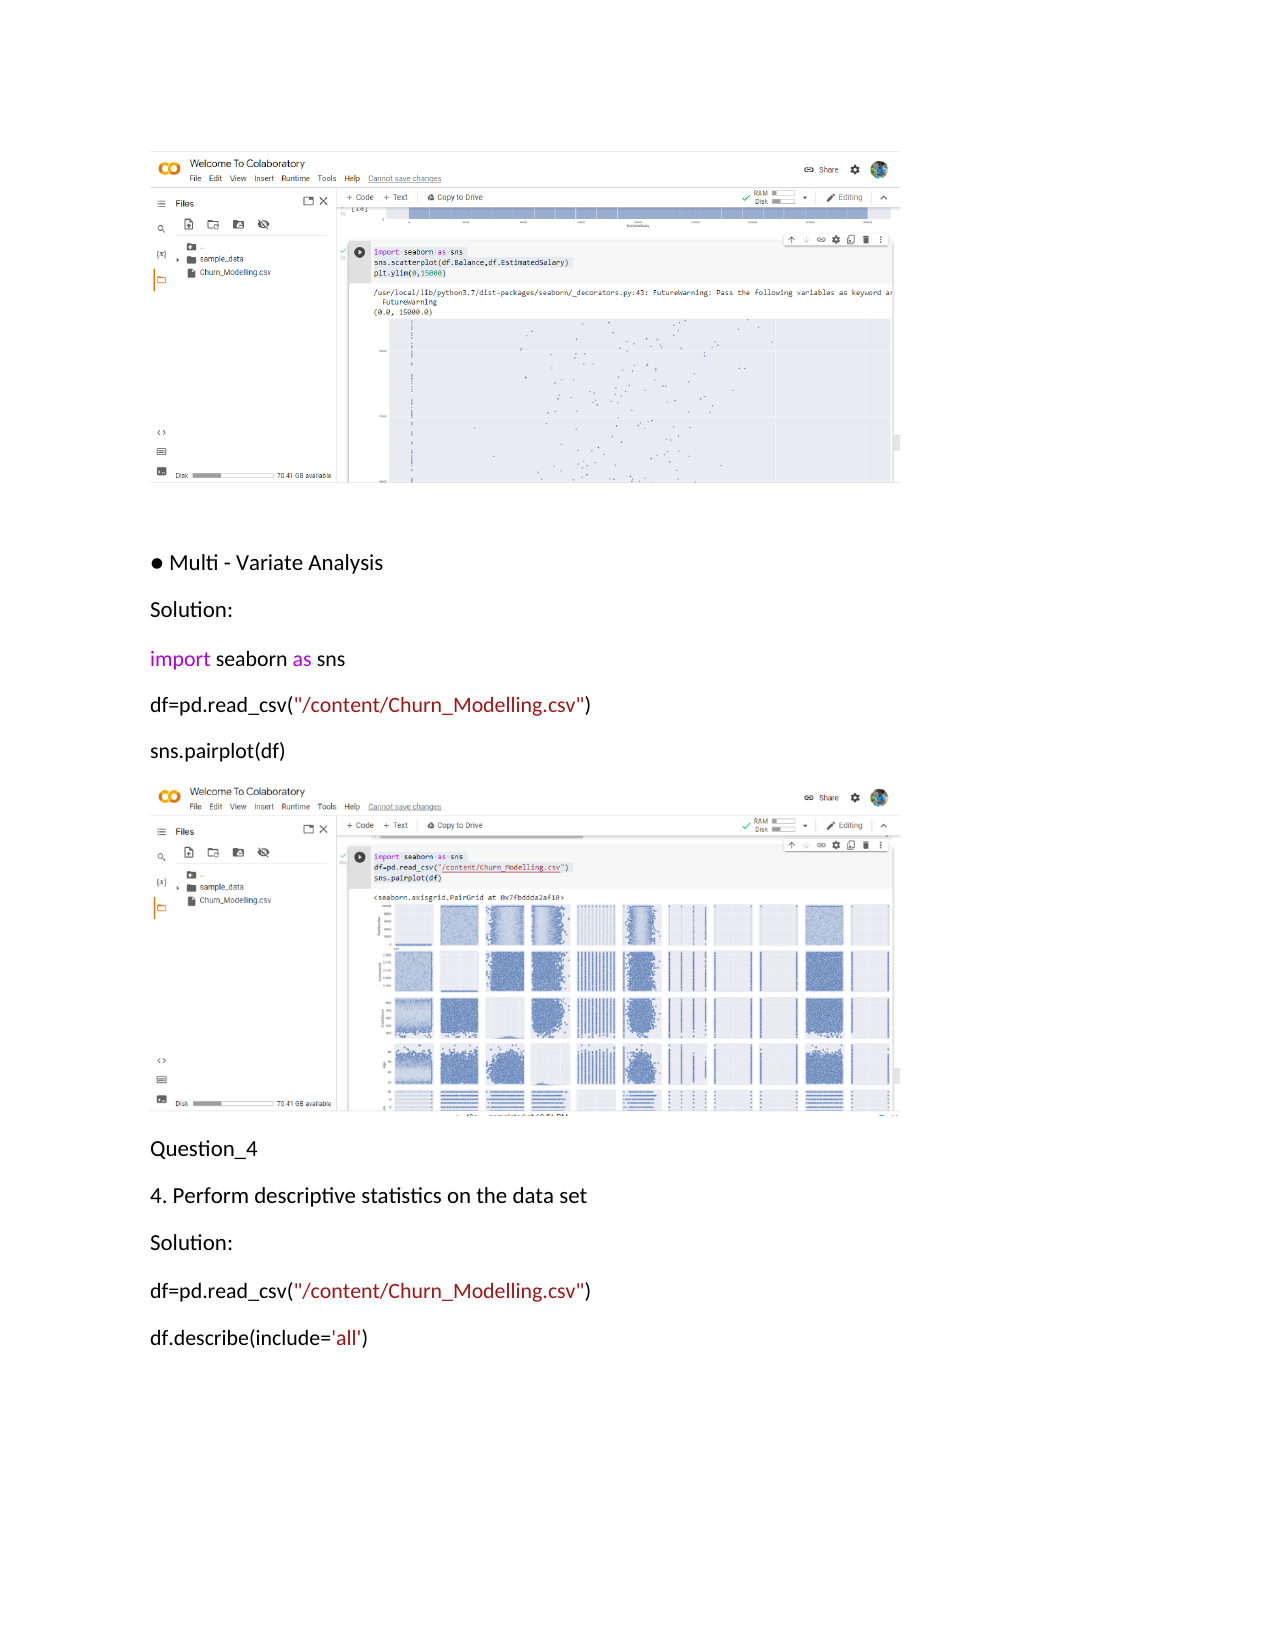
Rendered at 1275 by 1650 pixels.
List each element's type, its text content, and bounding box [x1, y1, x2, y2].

text df=pd.read_csv("/content/Churn_Modelling.csv") [150, 689, 1125, 718]
text Solution: [150, 595, 1125, 623]
text Solution: [150, 1228, 1125, 1256]
text sns.pairplot(df) [150, 735, 1125, 765]
picture [150, 781, 901, 1116]
text 4. Perform descriptive statistics on the data set [150, 1181, 1125, 1209]
text Question_4 [150, 1134, 1125, 1163]
text ● Multi - Variate Analysis [150, 548, 1125, 577]
text import seaborn as sns [150, 642, 1125, 672]
text df.describe(include='all') [150, 1322, 1125, 1351]
text df=pd.read_csv("/content/Churn_Modelling.csv") [150, 1275, 1125, 1305]
picture [150, 150, 901, 483]
